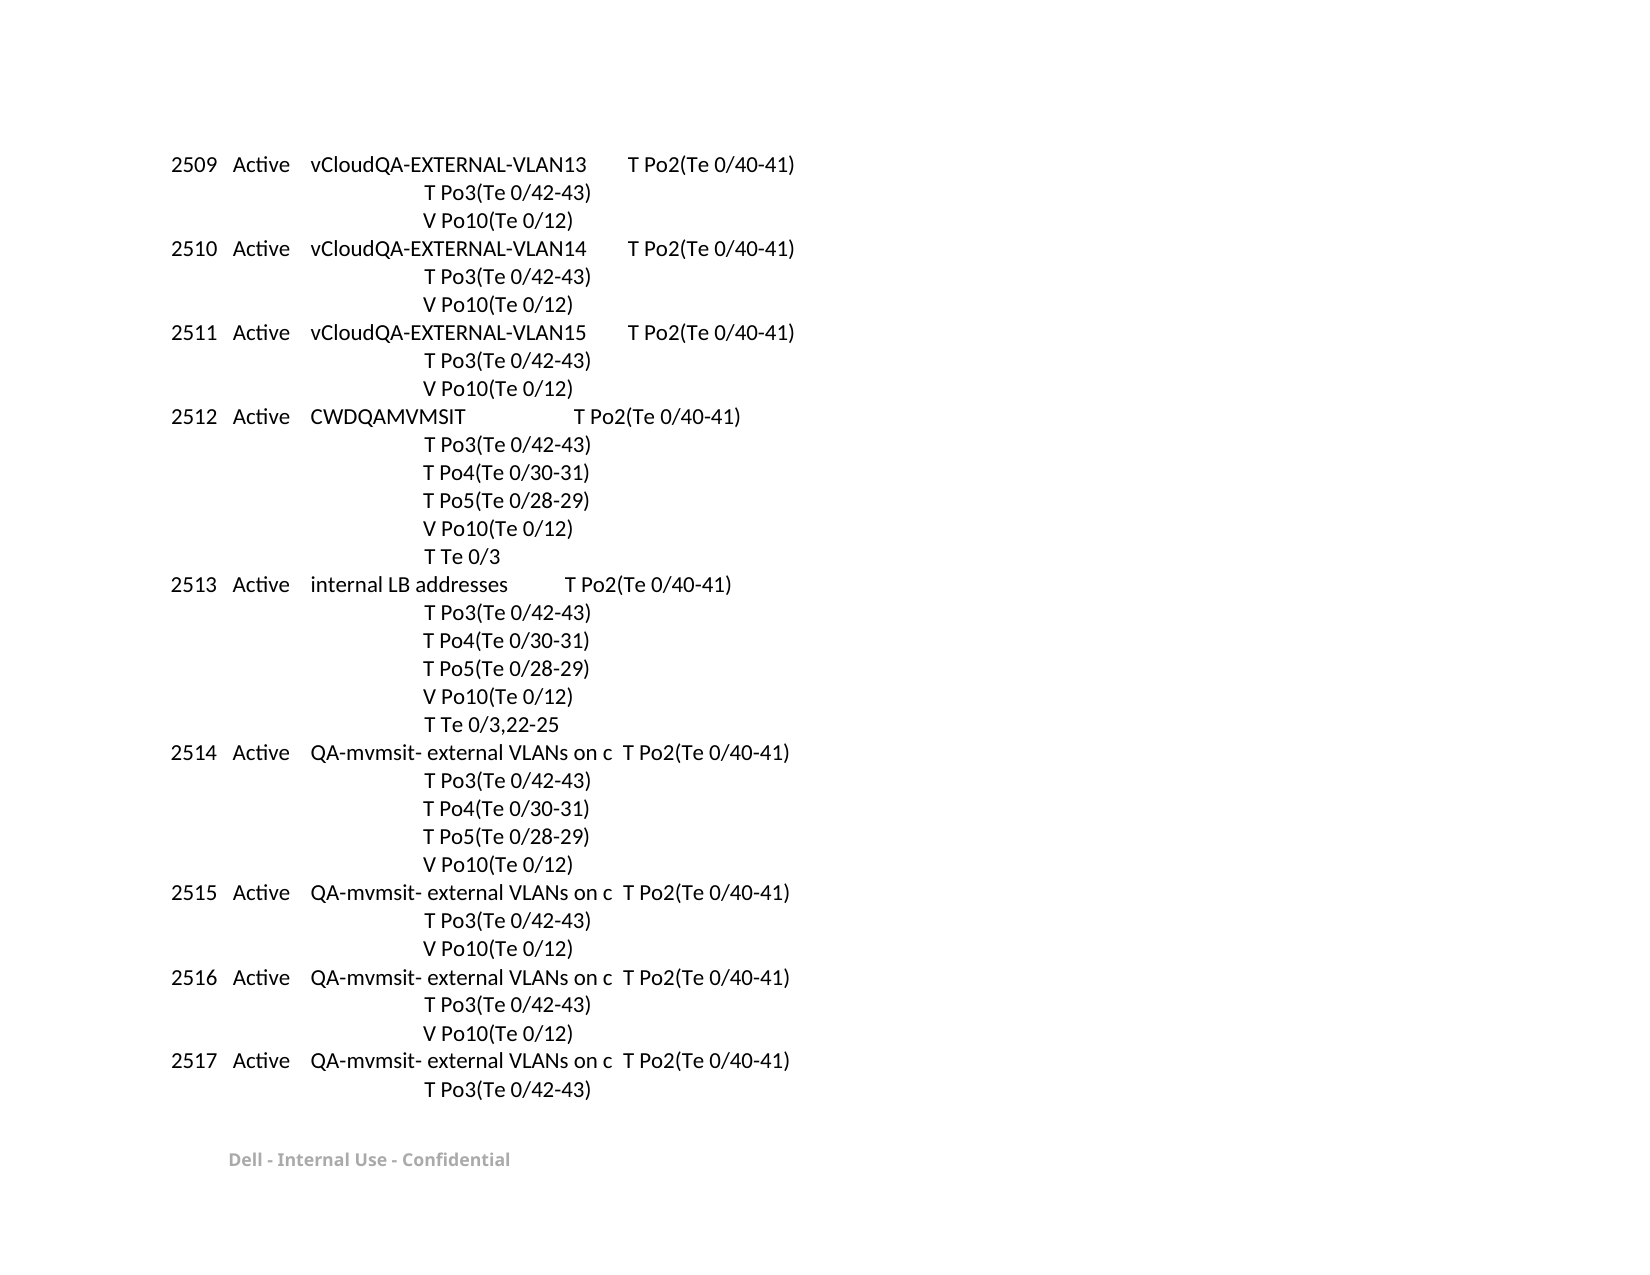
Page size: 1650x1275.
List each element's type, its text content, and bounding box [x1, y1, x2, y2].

text 2512 Active CWDQAMVMSIT T Po2(Te 0/40-41) [150, 402, 1500, 430]
text V Po10(Te 0/12) [150, 851, 1500, 878]
text T Po3(Te 0/42-43) [150, 991, 1500, 1019]
text 2513 Active internal LB addresses T Po2(Te 0/40-41) [150, 570, 1500, 598]
text 2517 Active QA-mvmsit- external VLANs on c T Po2(Te 0/40-41) [150, 1047, 1500, 1075]
text V Po10(Te 0/12) [150, 290, 1500, 318]
text 2510 Active vCloudQA-EXTERNAL-VLAN14 T Po2(Te 0/40-41) [150, 234, 1500, 262]
text T Po4(Te 0/30-31) [150, 626, 1500, 654]
text 2515 Active QA-mvmsit- external VLANs on c T Po2(Te 0/40-41) [150, 878, 1500, 907]
text V Po10(Te 0/12) [150, 1019, 1500, 1047]
text T Po5(Te 0/28-29) [150, 486, 1500, 514]
text T Te 0/3 [150, 542, 1500, 570]
text V Po10(Te 0/12) [150, 934, 1500, 963]
text T Po3(Te 0/42-43) [150, 430, 1500, 458]
text 2511 Active vCloudQA-EXTERNAL-VLAN15 T Po2(Te 0/40-41) [150, 318, 1500, 346]
text T Po4(Te 0/30-31) [150, 794, 1500, 822]
text T Po3(Te 0/42-43) [150, 598, 1500, 626]
text 2514 Active QA-mvmsit- external VLANs on c T Po2(Te 0/40-41) [150, 738, 1500, 766]
text T Po4(Te 0/30-31) [150, 458, 1500, 486]
text V Po10(Te 0/12) [150, 374, 1500, 402]
text V Po10(Te 0/12) [150, 514, 1500, 542]
text T Po3(Te 0/42-43) [150, 262, 1500, 290]
text T Po3(Te 0/42-43) [150, 346, 1500, 374]
text V Po10(Te 0/12) [150, 206, 1500, 234]
text 2516 Active QA-mvmsit- external VLANs on c T Po2(Te 0/40-41) [150, 963, 1500, 991]
text 2509 Active vCloudQA-EXTERNAL-VLAN13 T Po2(Te 0/40-41) [150, 150, 1500, 178]
text T Te 0/3,22-25 [150, 710, 1500, 738]
text T Po3(Te 0/42-43) [150, 907, 1500, 934]
text V Po10(Te 0/12) [150, 682, 1500, 710]
text T Po5(Te 0/28-29) [150, 822, 1500, 851]
text T Po3(Te 0/42-43) [150, 178, 1500, 206]
text T Po3(Te 0/42-43) [150, 766, 1500, 794]
text T Po5(Te 0/28-29) [150, 654, 1500, 682]
text T Po3(Te 0/42-43) [150, 1075, 1500, 1103]
